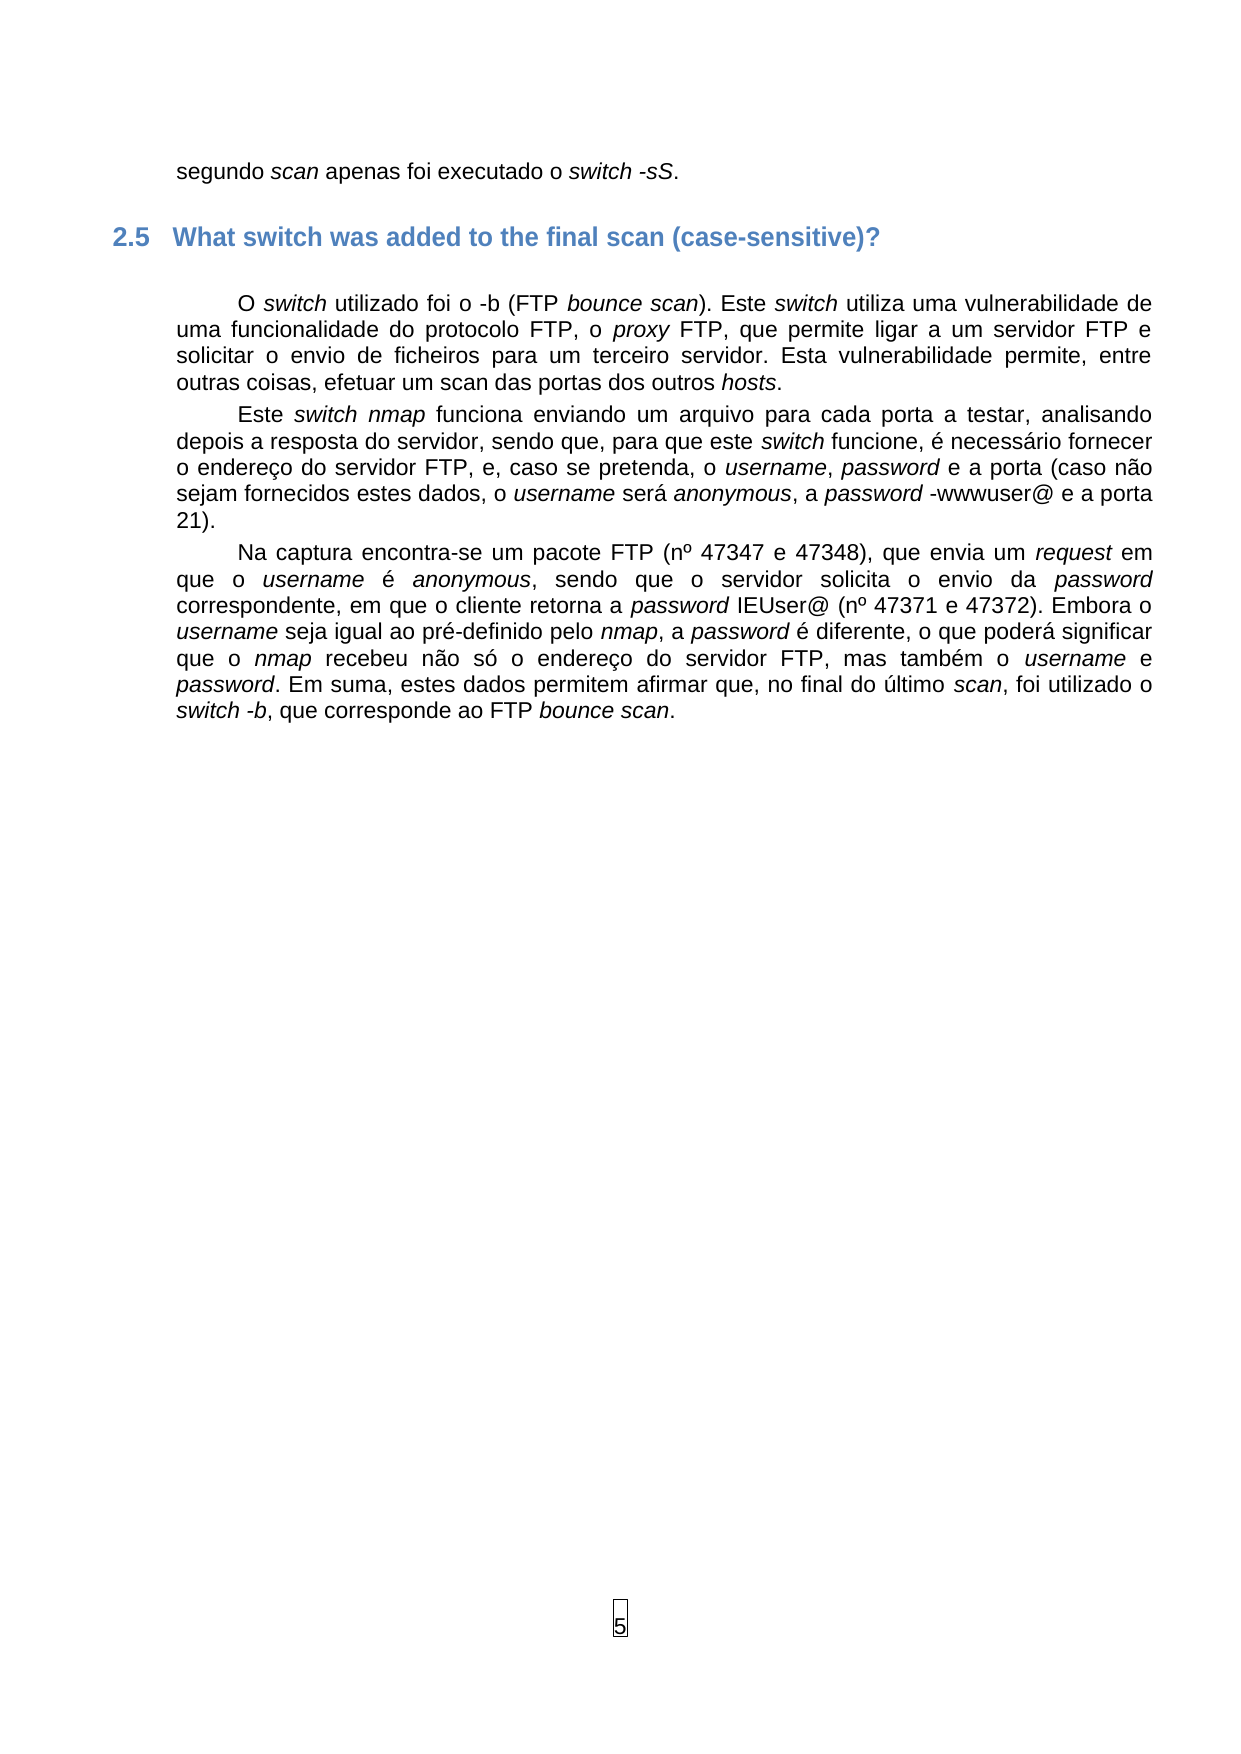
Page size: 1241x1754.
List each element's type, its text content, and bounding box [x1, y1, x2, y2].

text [176, 158, 1153, 185]
text Na captura encontra-se um pacote FTP (nº 47347 e 47348), que envia um request em que o username é anonymous, sendo que o servidor solicita o envio da password correspondente, em que o cliente retorna a password IEUser@ (nº 47371 e 47372). Embora o username seja igual ao pré-definido pelo nmap, a password é diferente, o que poderá significar que o nmap recebeu não só o endereço do servidor FTP, mas também o username e password. Em suma, estes dados permitem afirmar que, no final do último scan, foi utilizado o switch -b, que corresponde ao FTP bounce scan. [176, 539, 1153, 724]
text Este switch nmap funciona enviando um arquivo para cada porta a testar, analisando depois a resposta do servidor, sendo que, para que este switch funcione, é necessário fornecer o endereço do servidor FTP, e, caso se pretenda, o username, password e a porta (caso não sejam fornecidos estes dados, o username será anonymous, a password -wwwuser@ e a porta 21). [176, 401, 1153, 533]
list What switch was added to the final scan (case-sensitive)? [112, 221, 1153, 252]
text O switch utilizado foi o -b (FTP bounce scan). Este switch utiliza uma vulnerabilidade de uma funcionalidade do protocolo FTP, o proxy FTP, que permite ligar a um servidor FTP e solicitar o envio de ficheiros para um terceiro servidor. Esta vulnerabilidade permite, entre outras coisas, efetuar um scan das portas dos outros hosts. [176, 289, 1153, 395]
